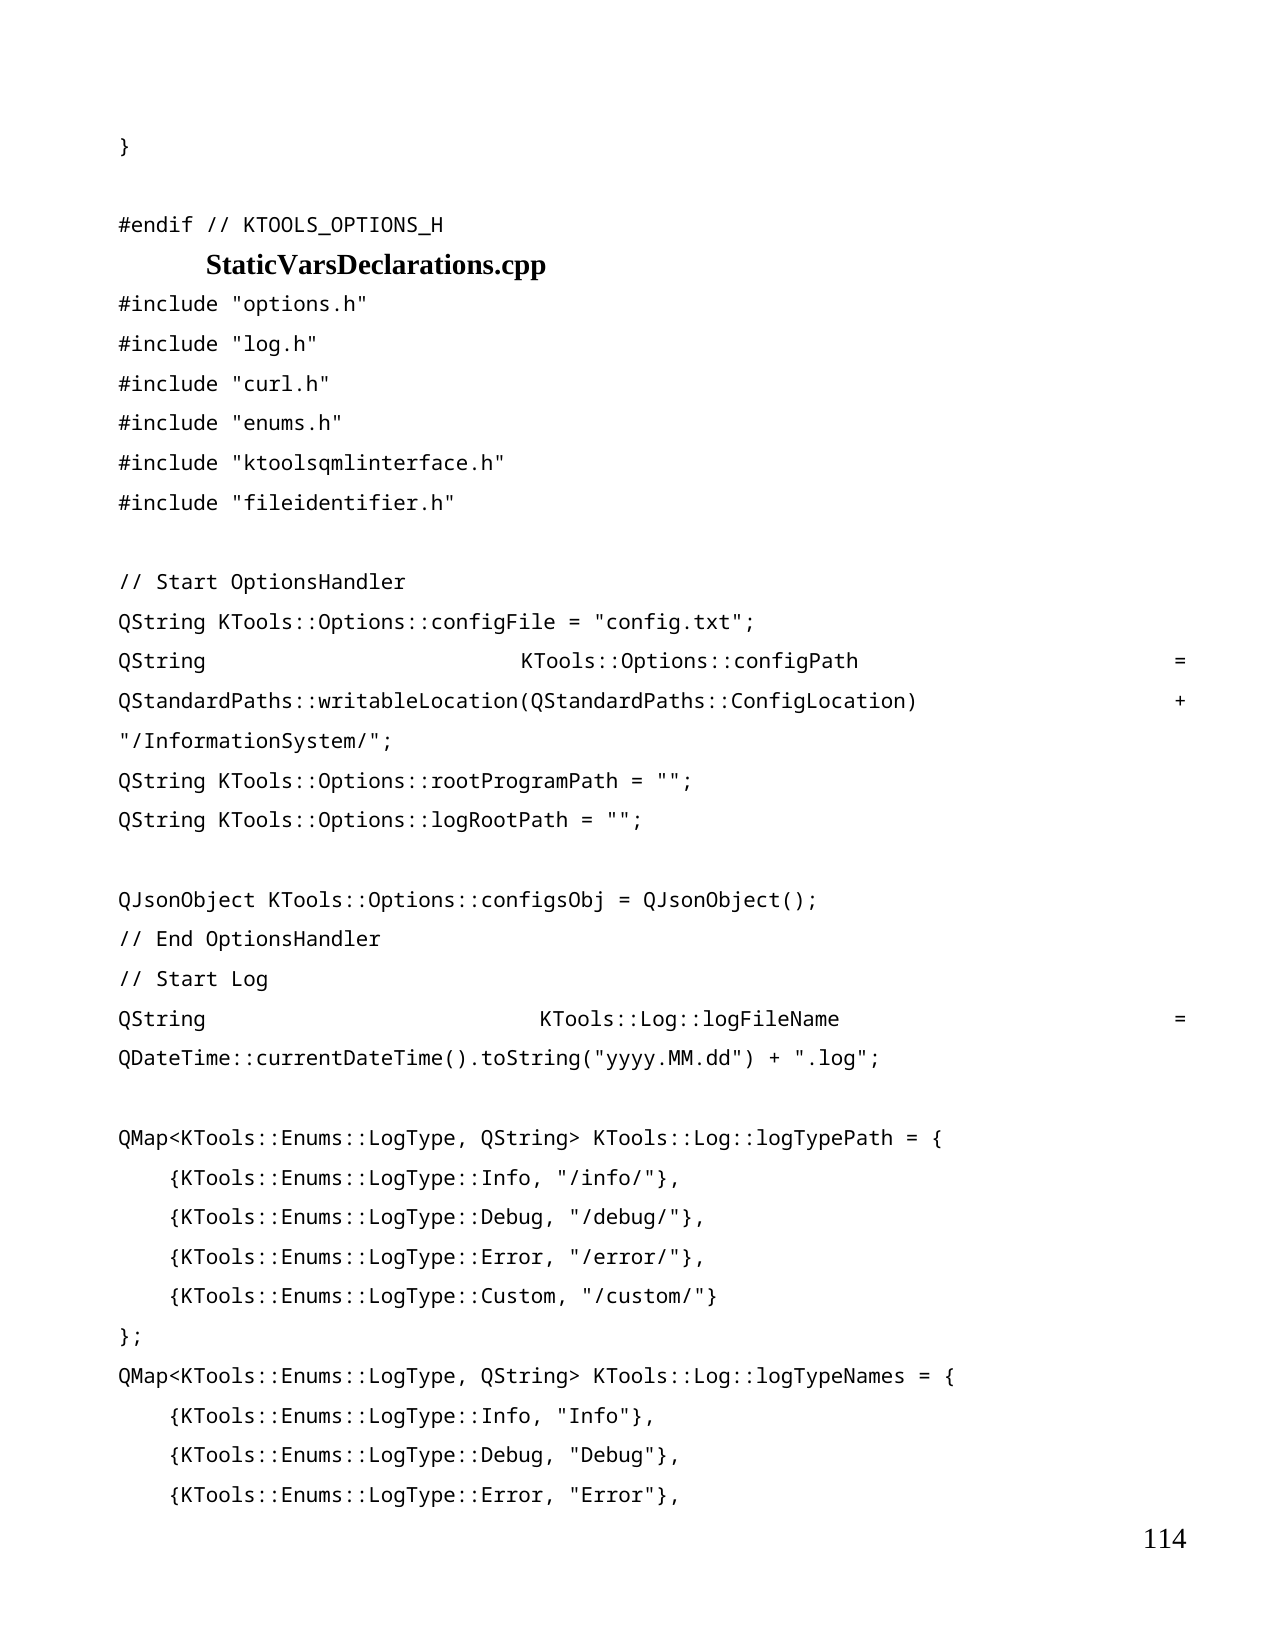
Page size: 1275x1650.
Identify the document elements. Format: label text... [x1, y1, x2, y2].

text } [118, 125, 1186, 165]
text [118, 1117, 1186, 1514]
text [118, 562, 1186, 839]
text #endif // KTOOLS_OPTIONS_H [118, 204, 1186, 244]
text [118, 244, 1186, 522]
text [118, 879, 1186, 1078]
